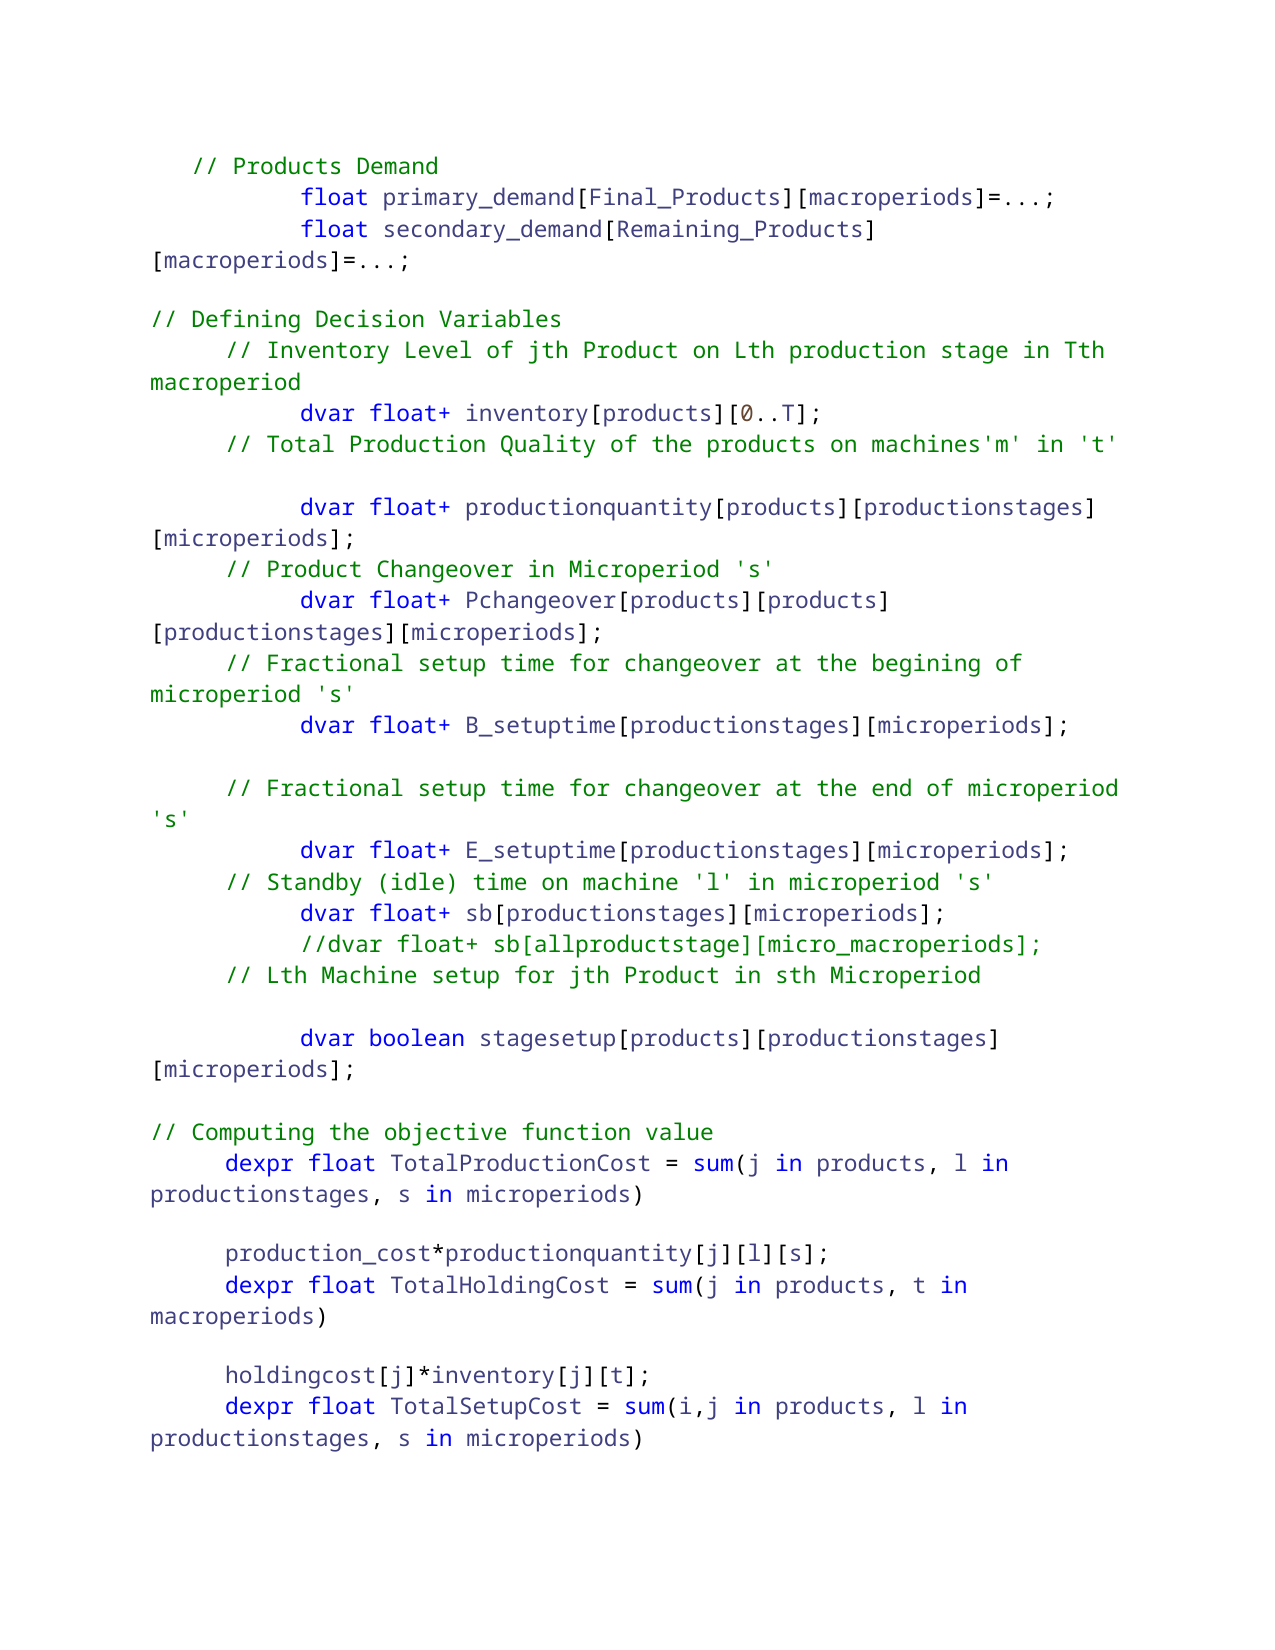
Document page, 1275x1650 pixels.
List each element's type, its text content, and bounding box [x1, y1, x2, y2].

text // Total Production Quality of the products on machines'm' in 't' [150, 428, 1125, 491]
text //dvar float+ sb[allproductstage][micro_macroperiods]; [150, 928, 1125, 959]
text // Inventory Level of jth Product on Lth production stage in Tth macroperiod [150, 334, 1125, 397]
text dvar float+ inventory[products][0..T]; [150, 397, 1125, 428]
text // Fractional setup time for changeover at the end of microperiod 's' [150, 772, 1125, 834]
text // Fractional setup time for changeover at the begining of microperiod 's' [150, 647, 1125, 709]
text // Product Changeover in Microperiod 's' [150, 553, 1125, 584]
text // Computing the objective function value [150, 1116, 1125, 1147]
text // Standby (idle) time on machine 'l' in microperiod 's' [150, 866, 1125, 897]
text // Lth Machine setup for jth Product in sth Microperiod [150, 959, 1125, 1022]
text holdingcost[j]*inventory[j][t]; [150, 1331, 1125, 1390]
text dvar float+ productionquantity[products][productionstages][microperiods]; [150, 491, 1125, 553]
text dvar boolean stagesetup[products][productionstages][microperiods]; [150, 1022, 1125, 1084]
text dexpr float TotalSetupCost = sum(i,j in products, l in productionstages, s in microperiods) [150, 1390, 1125, 1453]
text production_cost*productionquantity[j][l][s]; [150, 1209, 1125, 1268]
text dvar float+ B_setuptime[productionstages][microperiods]; [150, 709, 1125, 772]
text dexpr float TotalProductionCost = sum(j in products, l in productionstages, s in microperiods) [150, 1147, 1125, 1209]
text float primary_demand[Final_Products][macroperiods]=...; [150, 181, 1125, 212]
text // Products Demand [150, 150, 1125, 181]
text dexpr float TotalHoldingCost = sum(j in products, t in macroperiods) [150, 1268, 1125, 1331]
text dvar float+ Pchangeover[products][products][productionstages][microperiods]; [150, 584, 1125, 647]
text float secondary_demand[Remaining_Products][macroperiods]=...; [150, 212, 1125, 275]
text // Defining Decision Variables [150, 303, 1125, 334]
text dvar float+ sb[productionstages][microperiods]; [150, 897, 1125, 928]
text dvar float+ E_setuptime[productionstages][microperiods]; [150, 834, 1125, 866]
